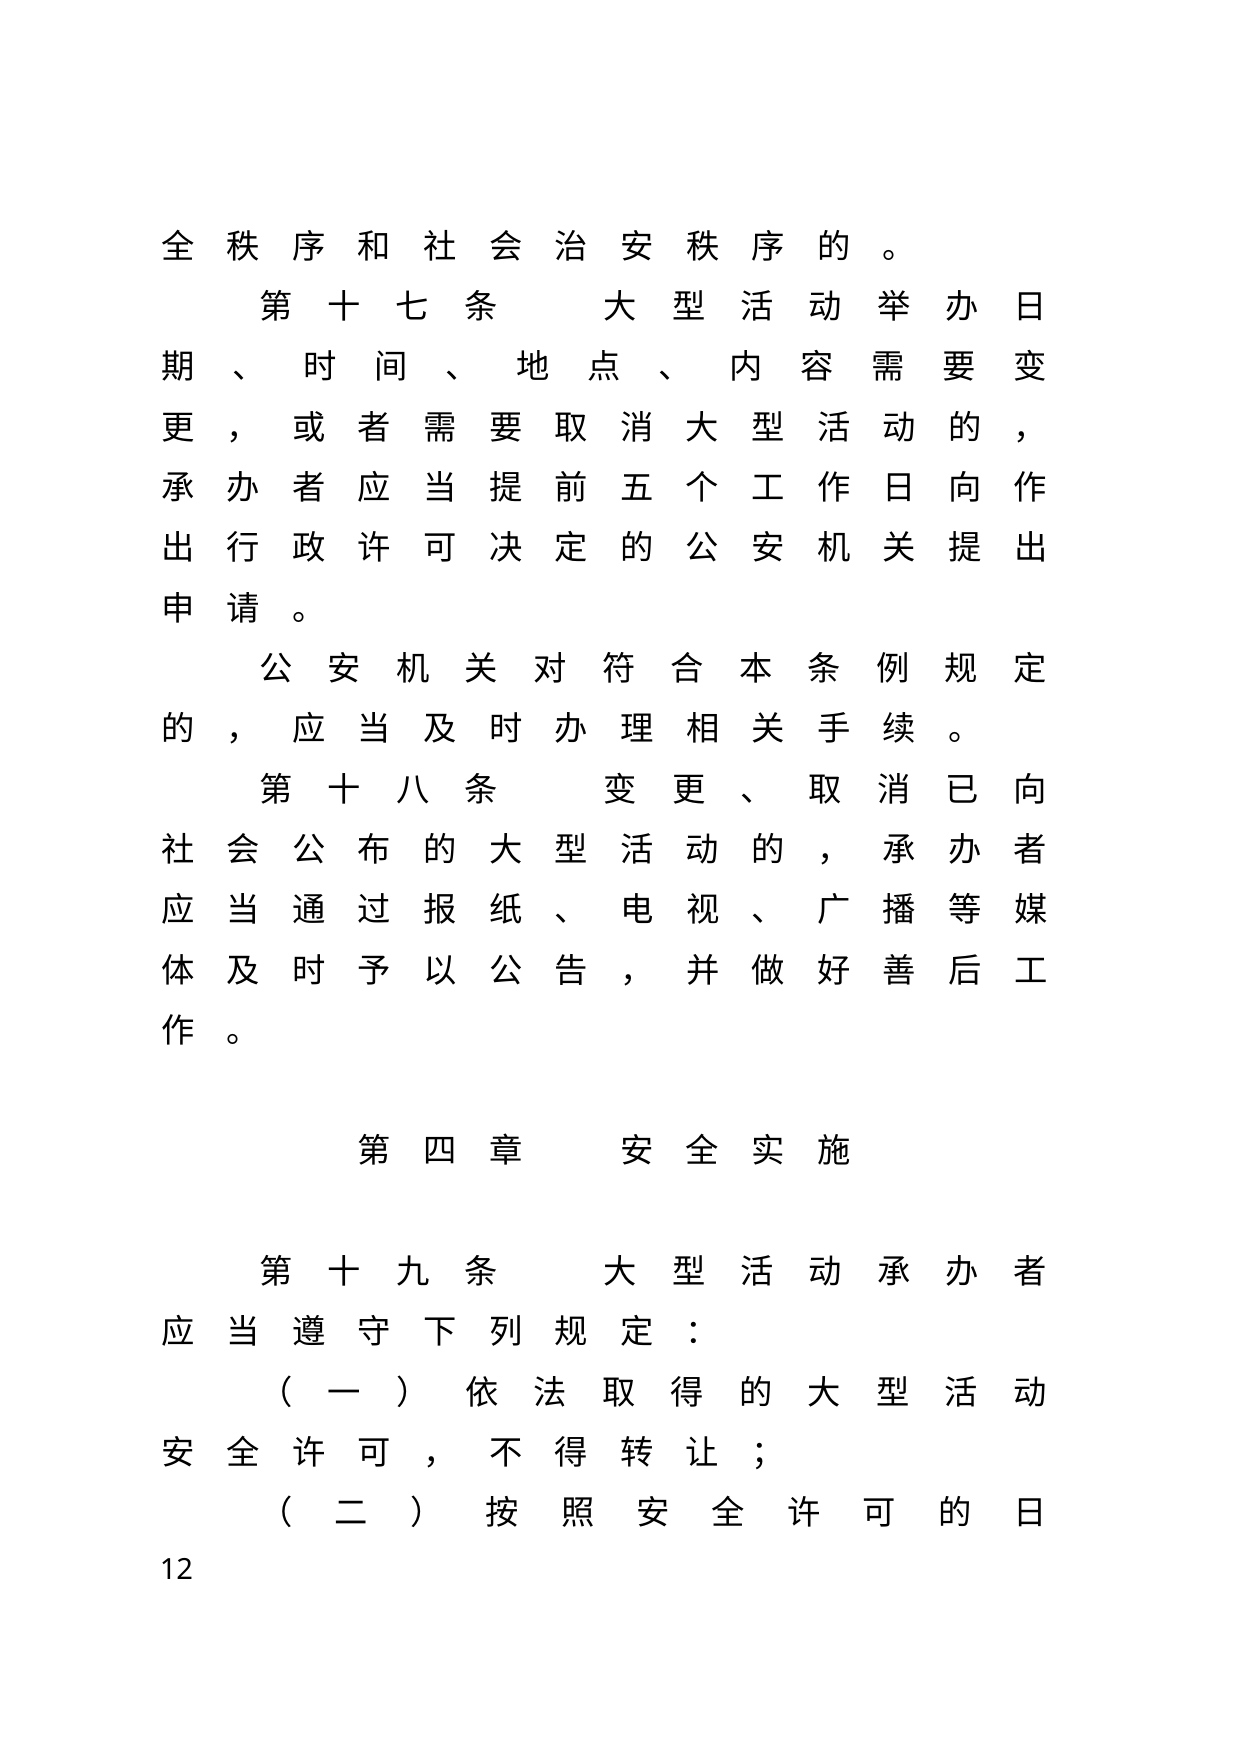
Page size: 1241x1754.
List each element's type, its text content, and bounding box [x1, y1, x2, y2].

text 第十七条 大型活动举办日期、时间、地点、内容需要变更，或者需要取消大型活动的，承办者应当提前五个工作日向作出行政许可决定的公安机关提出申请。 [161, 274, 1079, 636]
text （一）依法取得的大型活动安全许可，不得转让； [161, 1359, 1079, 1480]
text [161, 213, 1079, 274]
text 公安机关对符合本条例规定的，应当及时办理相关手续。 [161, 636, 1079, 756]
text 第十八条 变更、取消已向社会公布的大型活动的，承办者应当通过报纸、电视、广播等媒体及时予以公告，并做好善后工作。 [161, 756, 1079, 1058]
text 第四章 安全实施 [161, 1118, 1079, 1178]
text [161, 1480, 1079, 1540]
text 第十九条 大型活动承办者应当遵守下列规定： [161, 1239, 1079, 1359]
